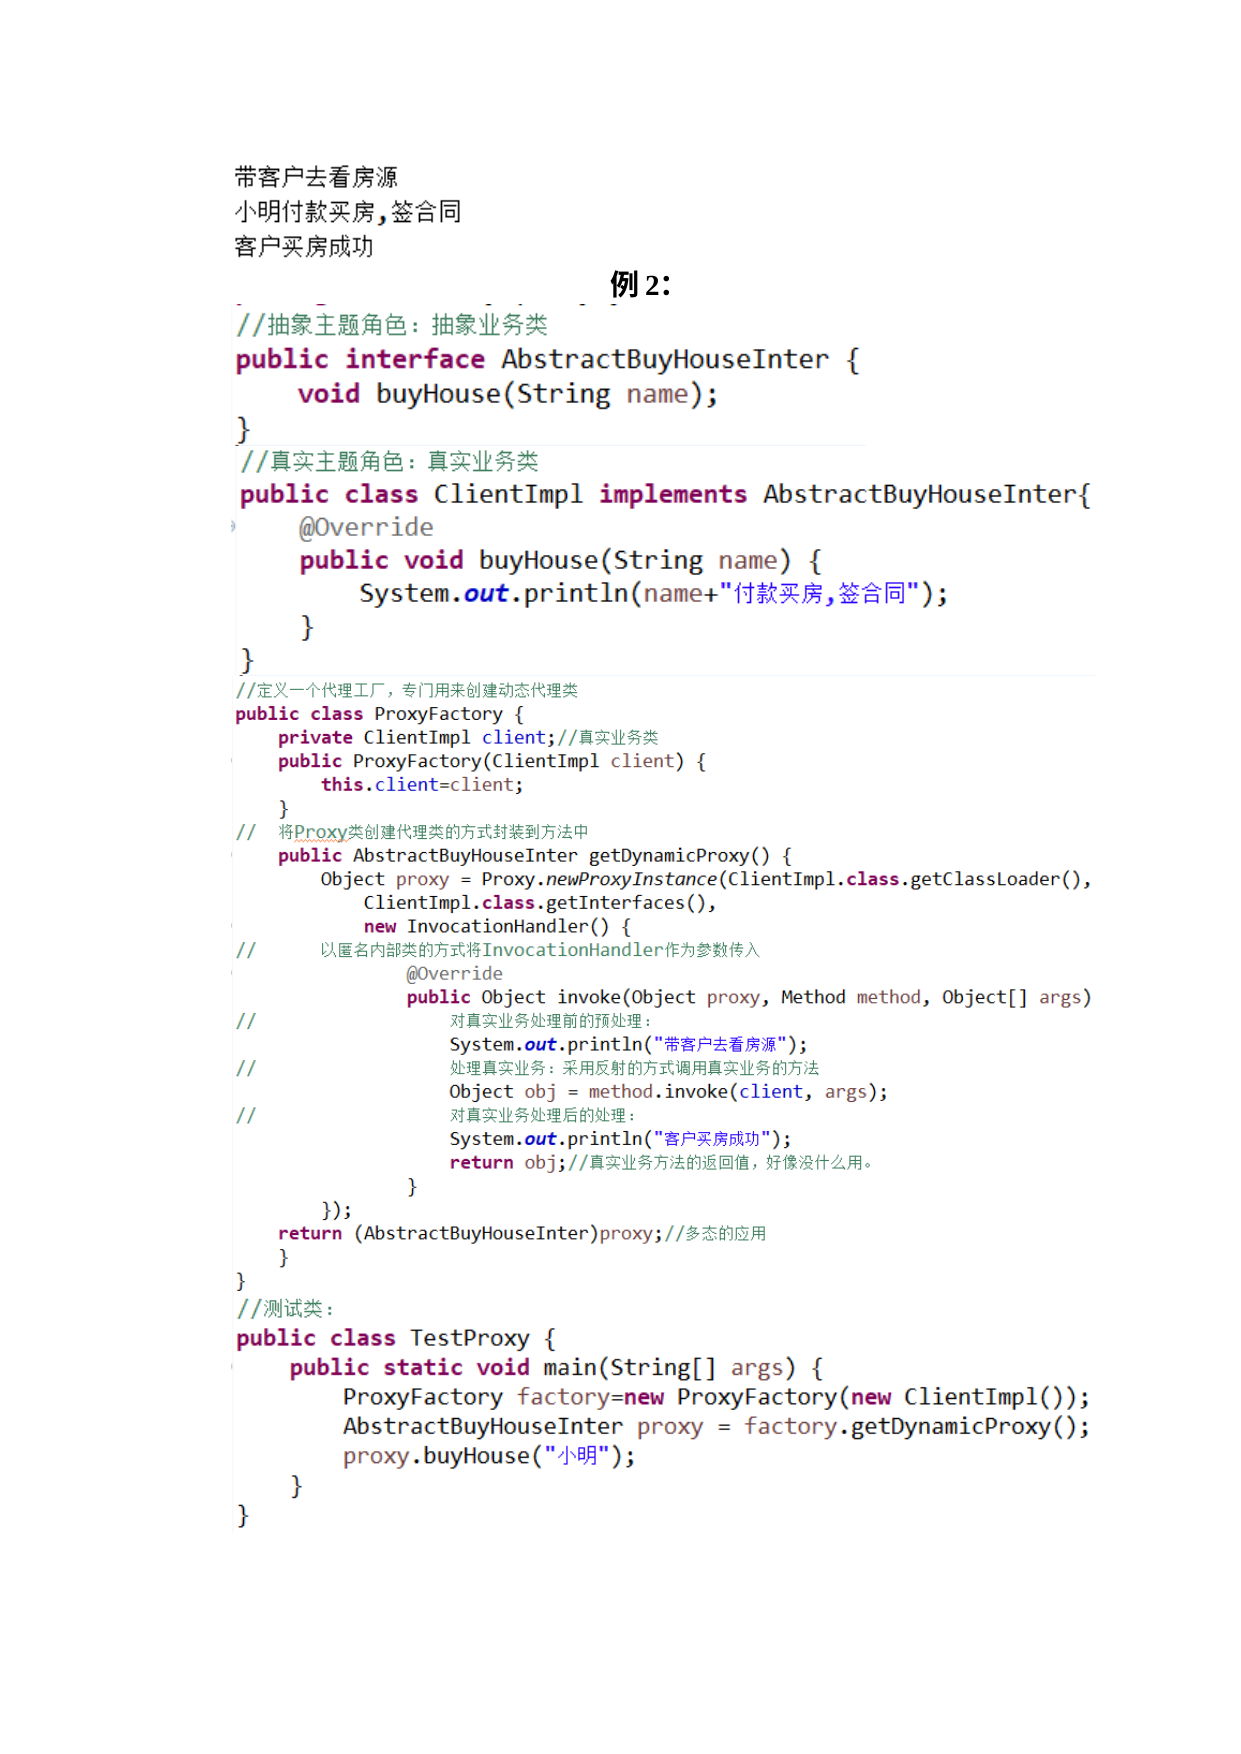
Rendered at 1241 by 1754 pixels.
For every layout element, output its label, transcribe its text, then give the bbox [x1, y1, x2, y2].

picture [231, 304, 1097, 1533]
text 例2： [187, 262, 1053, 304]
picture [231, 162, 477, 262]
